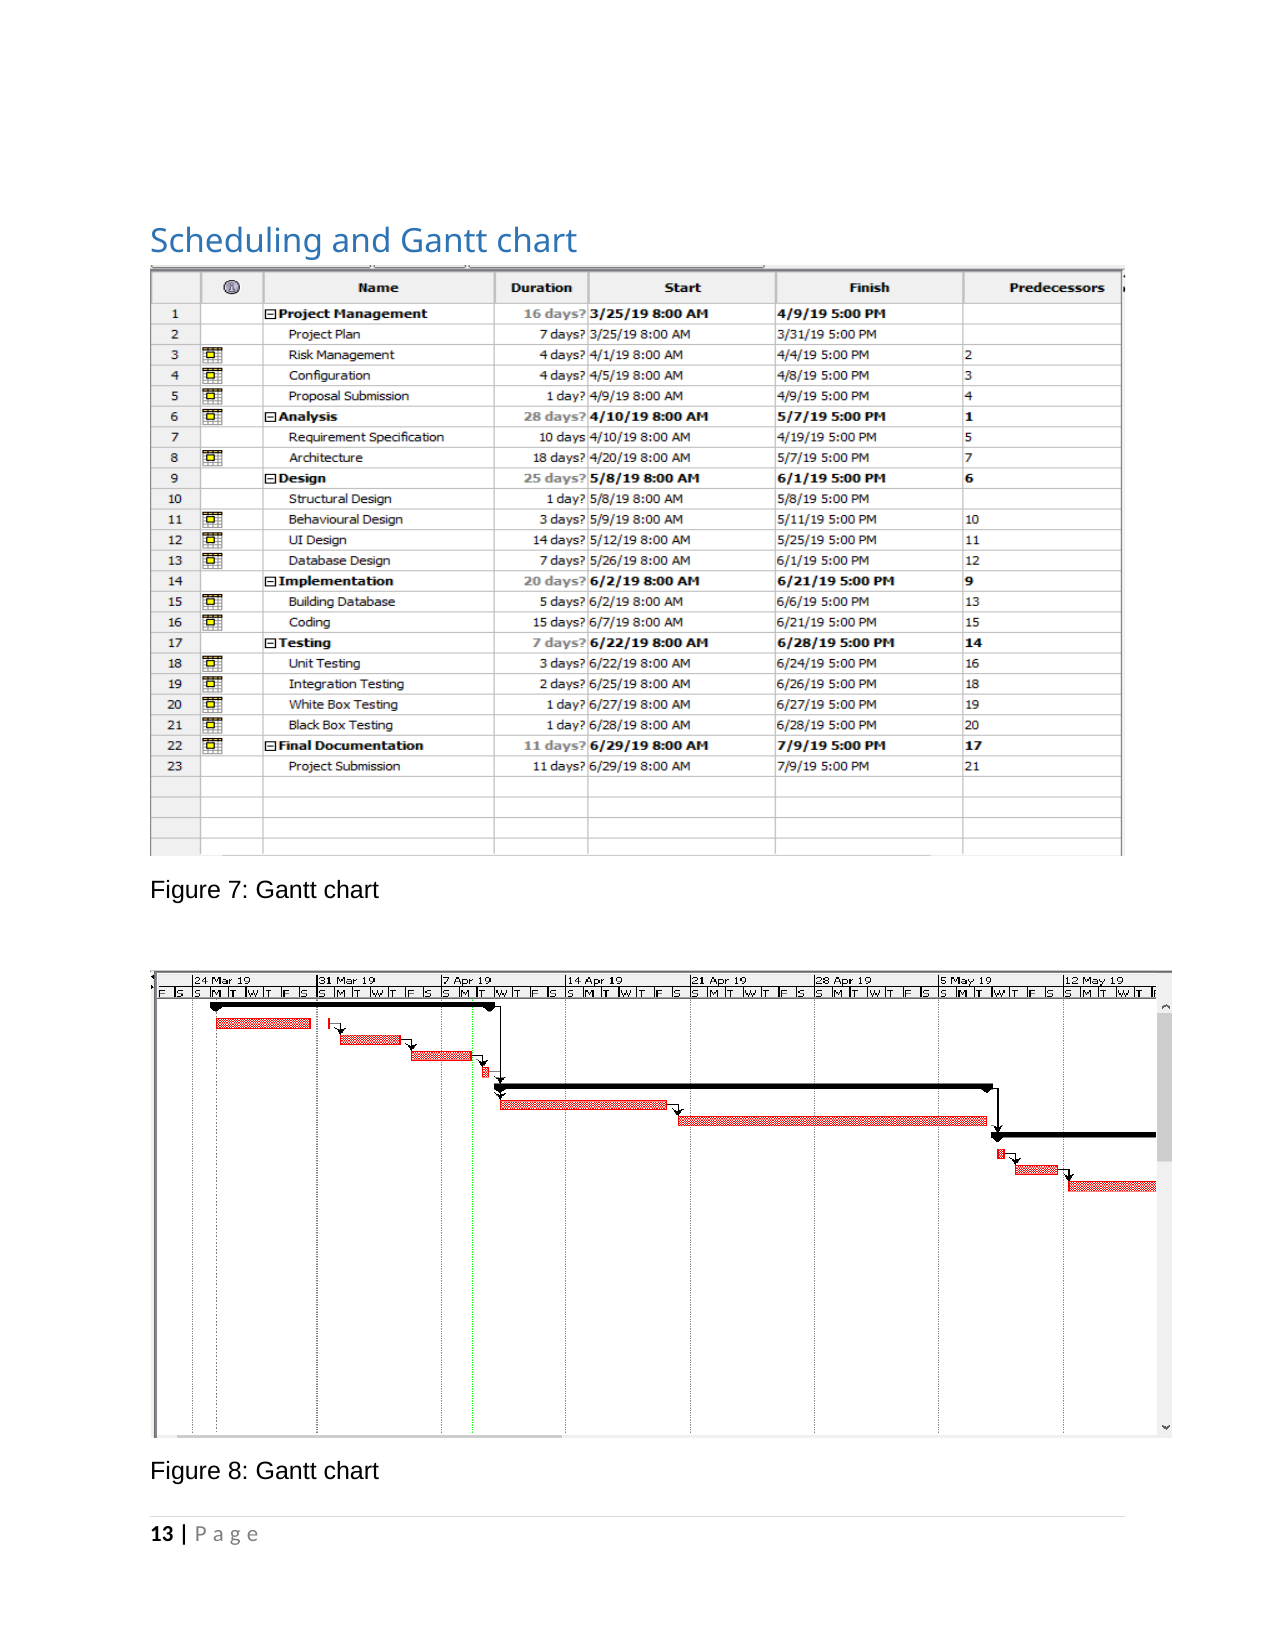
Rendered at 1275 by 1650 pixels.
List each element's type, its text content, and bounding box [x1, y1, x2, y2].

picture [150, 970, 1172, 1438]
subtitle Scheduling and Gantt chart [150, 216, 1125, 262]
picture [150, 265, 1125, 856]
text Figure 7: Gantt chart [150, 875, 1125, 904]
text Figure 8: Gantt chart [150, 1456, 1125, 1485]
